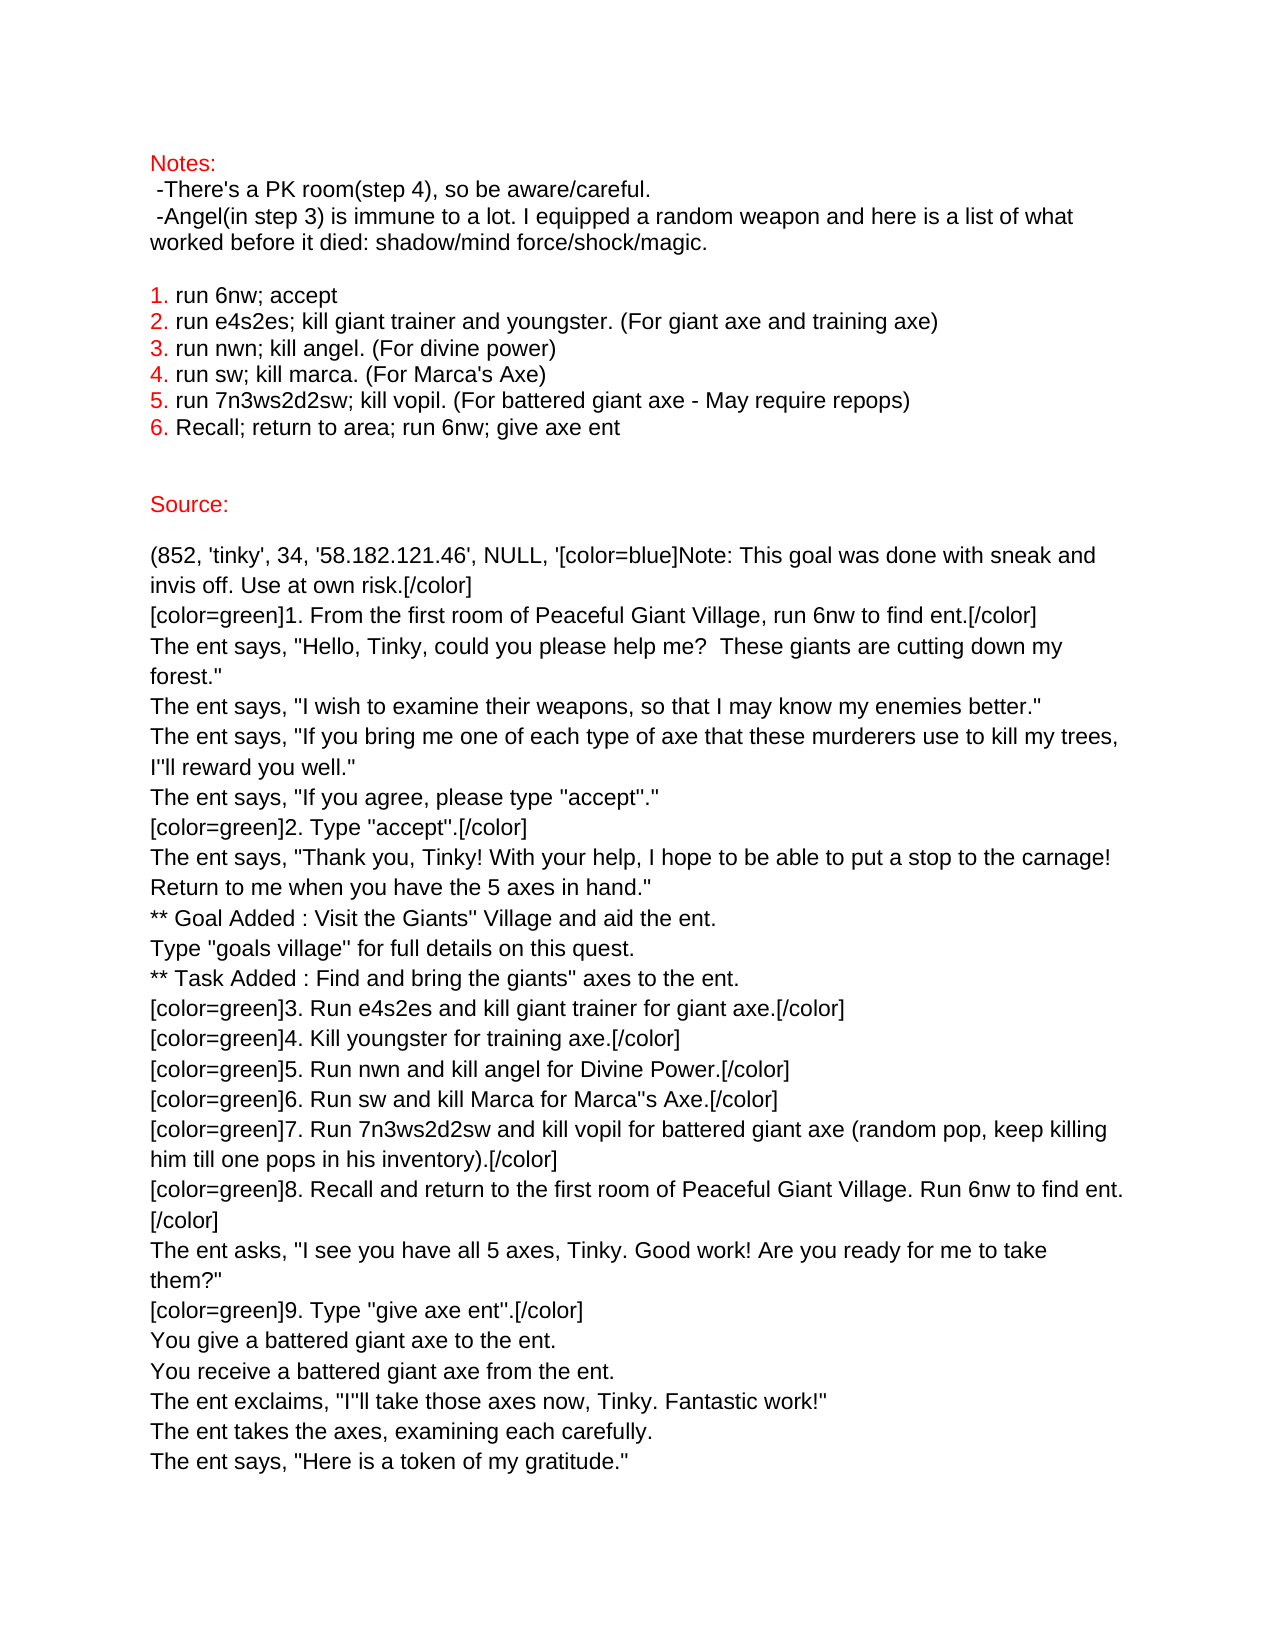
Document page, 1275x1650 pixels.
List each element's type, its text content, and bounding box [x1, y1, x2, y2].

text 5. run 7n3ws2d2sw; kill vopil. (For battered giant axe - May require repops) [150, 387, 1125, 413]
text Notes: [150, 150, 1125, 176]
text 6. Recall; return to area; run 6nw; give axe ent [150, 413, 1125, 440]
text 2. run e4s2es; kill giant trainer and youngster. (For giant axe and training axe) [150, 308, 1125, 334]
text -There's a PK room(step 4), so be aware/careful. [150, 176, 1125, 203]
text -Angel(in step 3) is immune to a lot. I equipped a random weapon and here is a list of what worked before it died: shadow/mind force/shock/magic. [150, 203, 1125, 255]
text 4. run sw; kill marca. (For Marca's Axe) [150, 361, 1125, 387]
text 3. run nwn; kill angel. (For divine power) [150, 334, 1125, 361]
text Source: [150, 491, 1125, 517]
text 1. run 6nw; accept [150, 282, 1125, 308]
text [150, 542, 1125, 1474]
